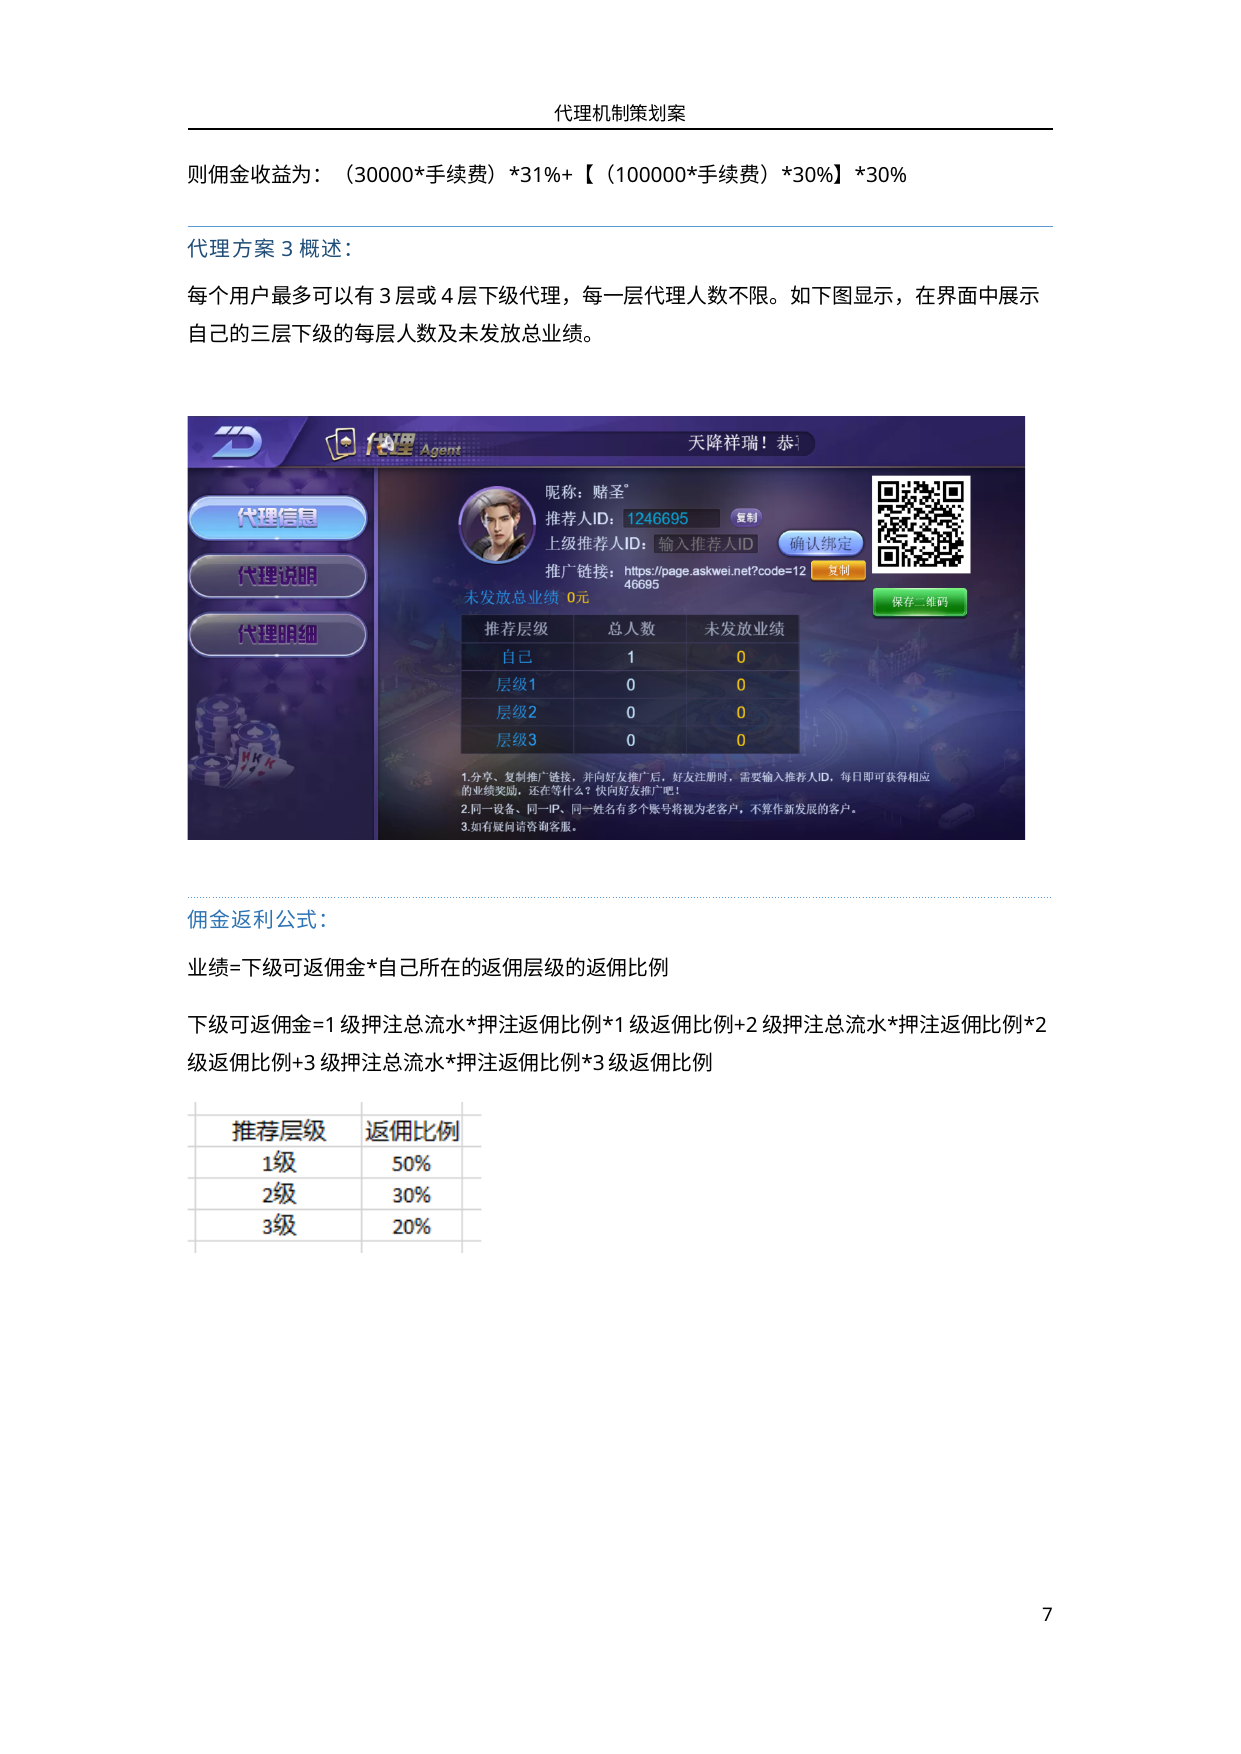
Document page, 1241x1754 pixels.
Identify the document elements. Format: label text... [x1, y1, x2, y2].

text 下级可返佣金=1级押注总流水*押注返佣比例*1级返佣比例+2级押注总流水*押注返佣比例*2级返佣比例+3级押注总流水*押注返佣比例*3级返佣比例 [187, 1008, 1053, 1077]
text 业绩=下级可返佣金*自己所在的返佣层级的返佣比例 [187, 950, 1053, 982]
picture [187, 1102, 482, 1253]
subtitle 代理方案3概述： [187, 227, 1053, 264]
subtitle 佣金返利公式： [187, 897, 1053, 935]
text 则佣金收益为：（30000*手续费）*31%+【（100000*手续费）*30%】*30% [187, 157, 1053, 190]
picture [187, 416, 1025, 840]
